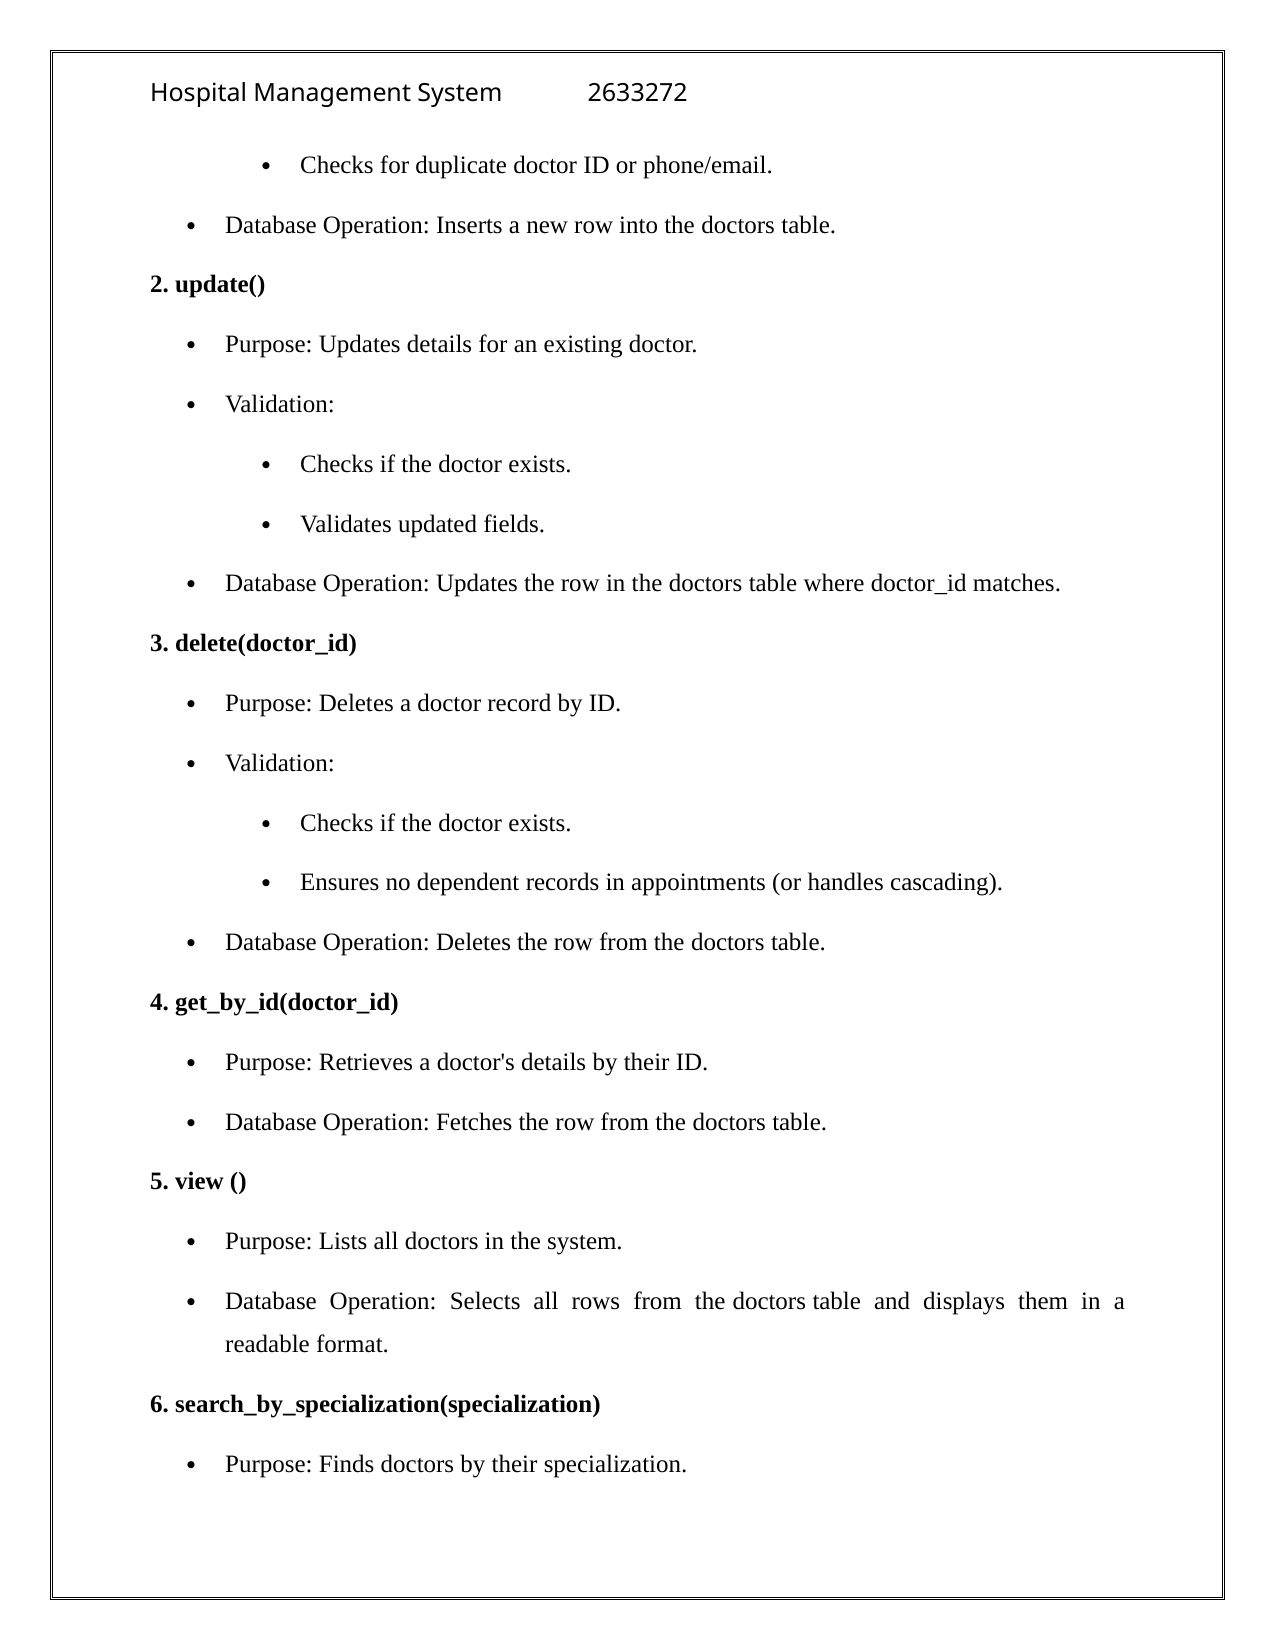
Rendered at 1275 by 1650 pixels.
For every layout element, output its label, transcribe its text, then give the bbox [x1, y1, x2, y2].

text 6. search_by_specialization(specialization) [150, 1389, 1125, 1418]
list Purpose: Finds doctors by their specialization. [187, 1449, 1125, 1477]
list Purpose: Lists all doctors in the system. [187, 1226, 1125, 1255]
text 4. get_by_id(doctor_id) [150, 987, 1125, 1016]
list Validates updated fields. [262, 509, 1125, 537]
list Database Operation: Deletes the row from the doctors table. [187, 927, 1125, 956]
list Purpose: Retrieves a doctor's details by their ID. [187, 1047, 1125, 1076]
text 2. update() [150, 269, 1125, 298]
list Database Operation: Inserts a new row into the doctors table. [187, 210, 1125, 238]
list Validation: [187, 748, 1125, 777]
list Checks for duplicate doctor ID or phone/email. [262, 150, 1125, 179]
list Purpose: Deletes a doctor record by ID. [187, 688, 1125, 717]
list Ensures no dependent records in appointments (or handles cascading). [262, 867, 1125, 896]
list Validation: [187, 389, 1125, 418]
text 3. delete(doctor_id) [150, 628, 1125, 657]
list Checks if the doctor exists. [262, 808, 1125, 836]
text 5. view () [150, 1166, 1125, 1195]
list Database Operation: Updates the row in the doctors table where doctor_id matches. [187, 568, 1125, 597]
list Database Operation: Fetches the row from the doctors table. [187, 1107, 1125, 1135]
list Checks if the doctor exists. [262, 449, 1125, 478]
list Database Operation: Selects all rows from the doctors table and displays them in a readable format. [187, 1286, 1125, 1358]
list Purpose: Updates details for an existing doctor. [187, 329, 1125, 358]
